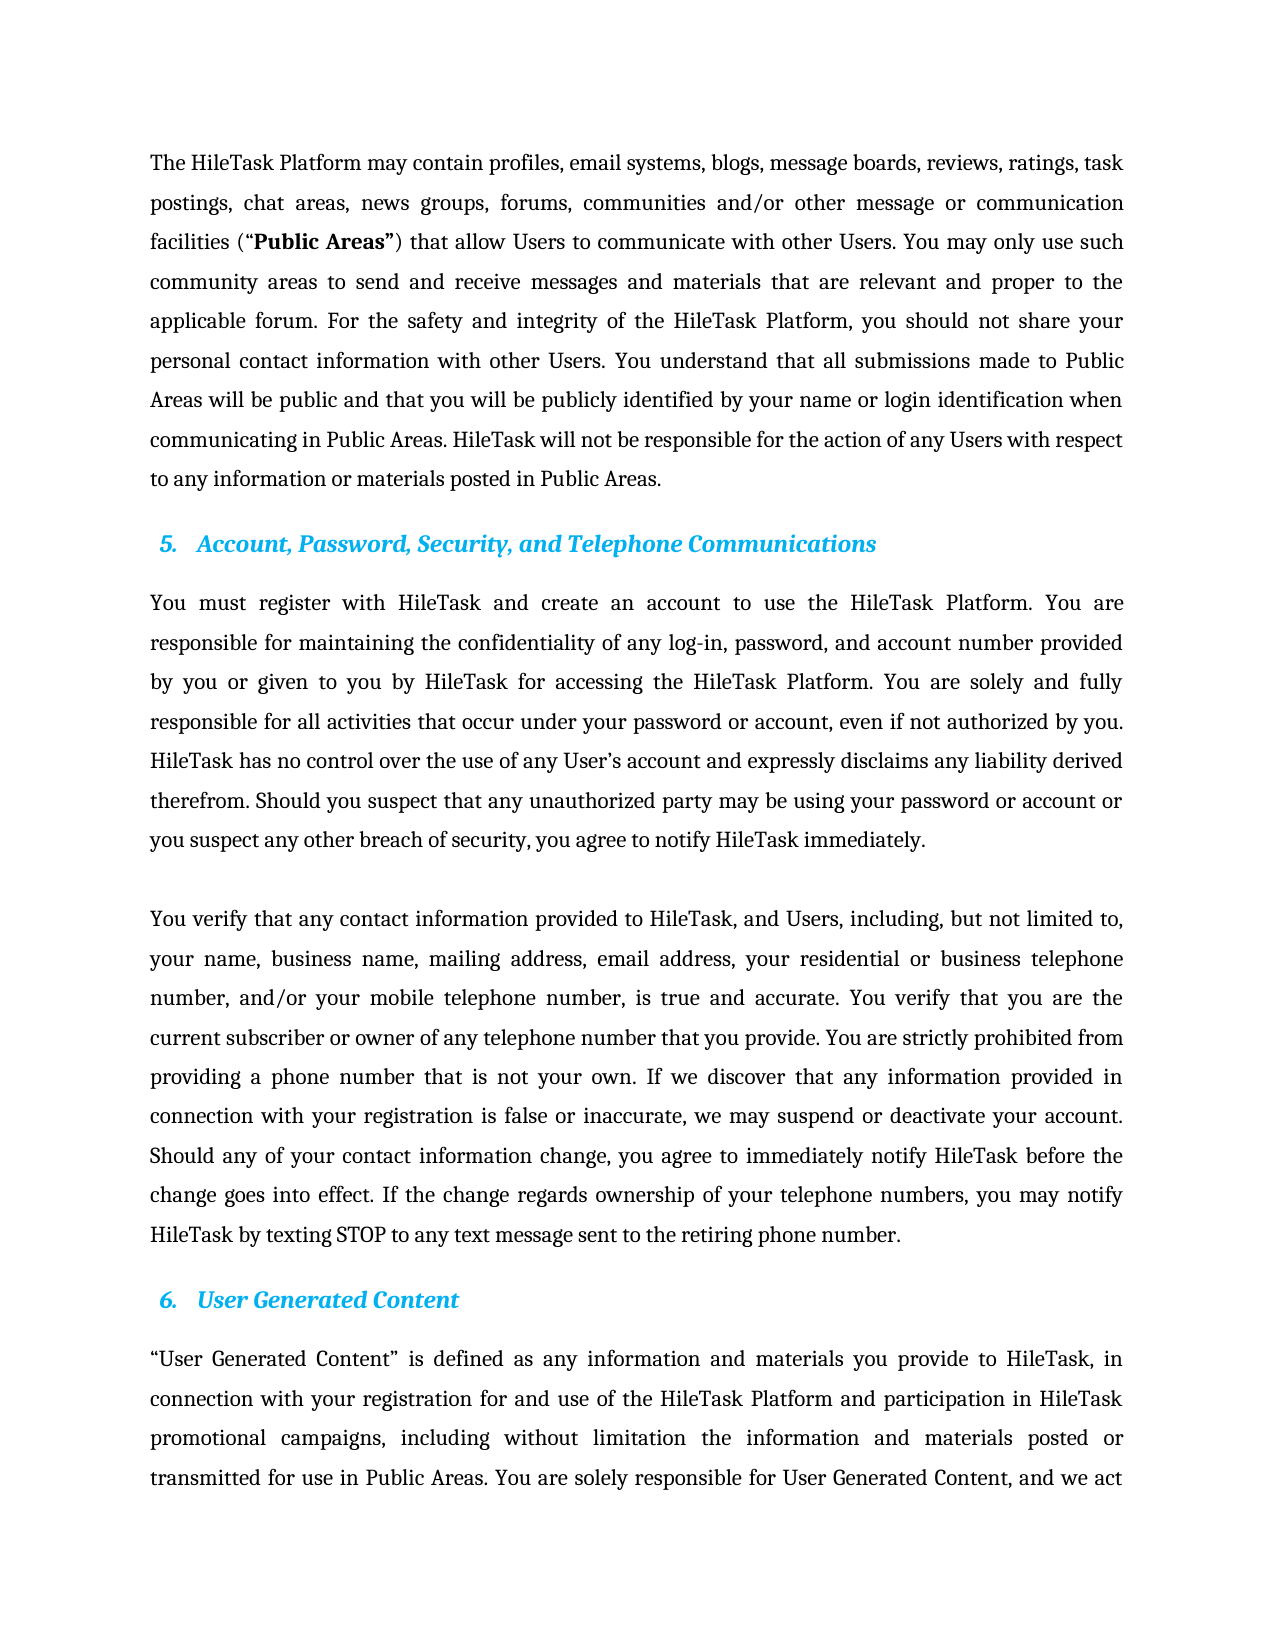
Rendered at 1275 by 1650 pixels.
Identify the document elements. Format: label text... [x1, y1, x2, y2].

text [150, 1346, 1125, 1491]
list Account, Password, Security, and Telephone Communications [159, 530, 1125, 559]
text You verify that any contact information provided to HileTask, and Users, including, but not limited to, your name, business name, mailing address, email address, your residential or business telephone number, and/or your mobile telephone number, is true and accurate. You verify that you are the current subscriber or owner of any telephone number that you provide. You are strictly prohibited from providing a phone number that is not your own. If we discover that any information provided in connection with your registration is false or inaccurate, we may suspend or deactivate your account. Should any of your contact information change, you agree to immediately notify HileTask before the change goes into effect. If the change regards ownership of your telephone numbers, you may notify HileTask by texting STOP to any text message sent to the retiring phone number. [150, 906, 1125, 1248]
list User Generated Content [159, 1286, 1125, 1315]
text You must register with HileTask and create an account to use the HileTask Platform. You are responsible for maintaining the confidentiality of any log-in, password, and account number provided by you or given to you by HileTask for accessing the HileTask Platform. You are solely and fully responsible for all activities that occur under your password or account, even if not authorized by you. HileTask has no control over the use of any User’s account and expressly disclaims any liability derived therefrom. Should you suspect that any unauthorized party may be using your password or account or you suspect any other breach of security, you agree to notify HileTask immediately. [150, 590, 1125, 853]
text The HileTask Platform may contain profiles, email systems, blogs, message boards, reviews, ratings, task postings, chat areas, news groups, forums, communities and/or other message or communication facilities (“Public Areas”) that allow Users to communicate with other Users. You may only use such community areas to send and receive messages and materials that are relevant and proper to the applicable forum. For the safety and integrity of the HileTask Platform, you should not share your personal contact information with other Users. You understand that all submissions made to Public Areas will be public and that you will be publicly identified by your name or login identification when communicating in Public Areas. HileTask will not be responsible for the action of any Users with respect to any information or materials posted in Public Areas. [150, 150, 1125, 492]
